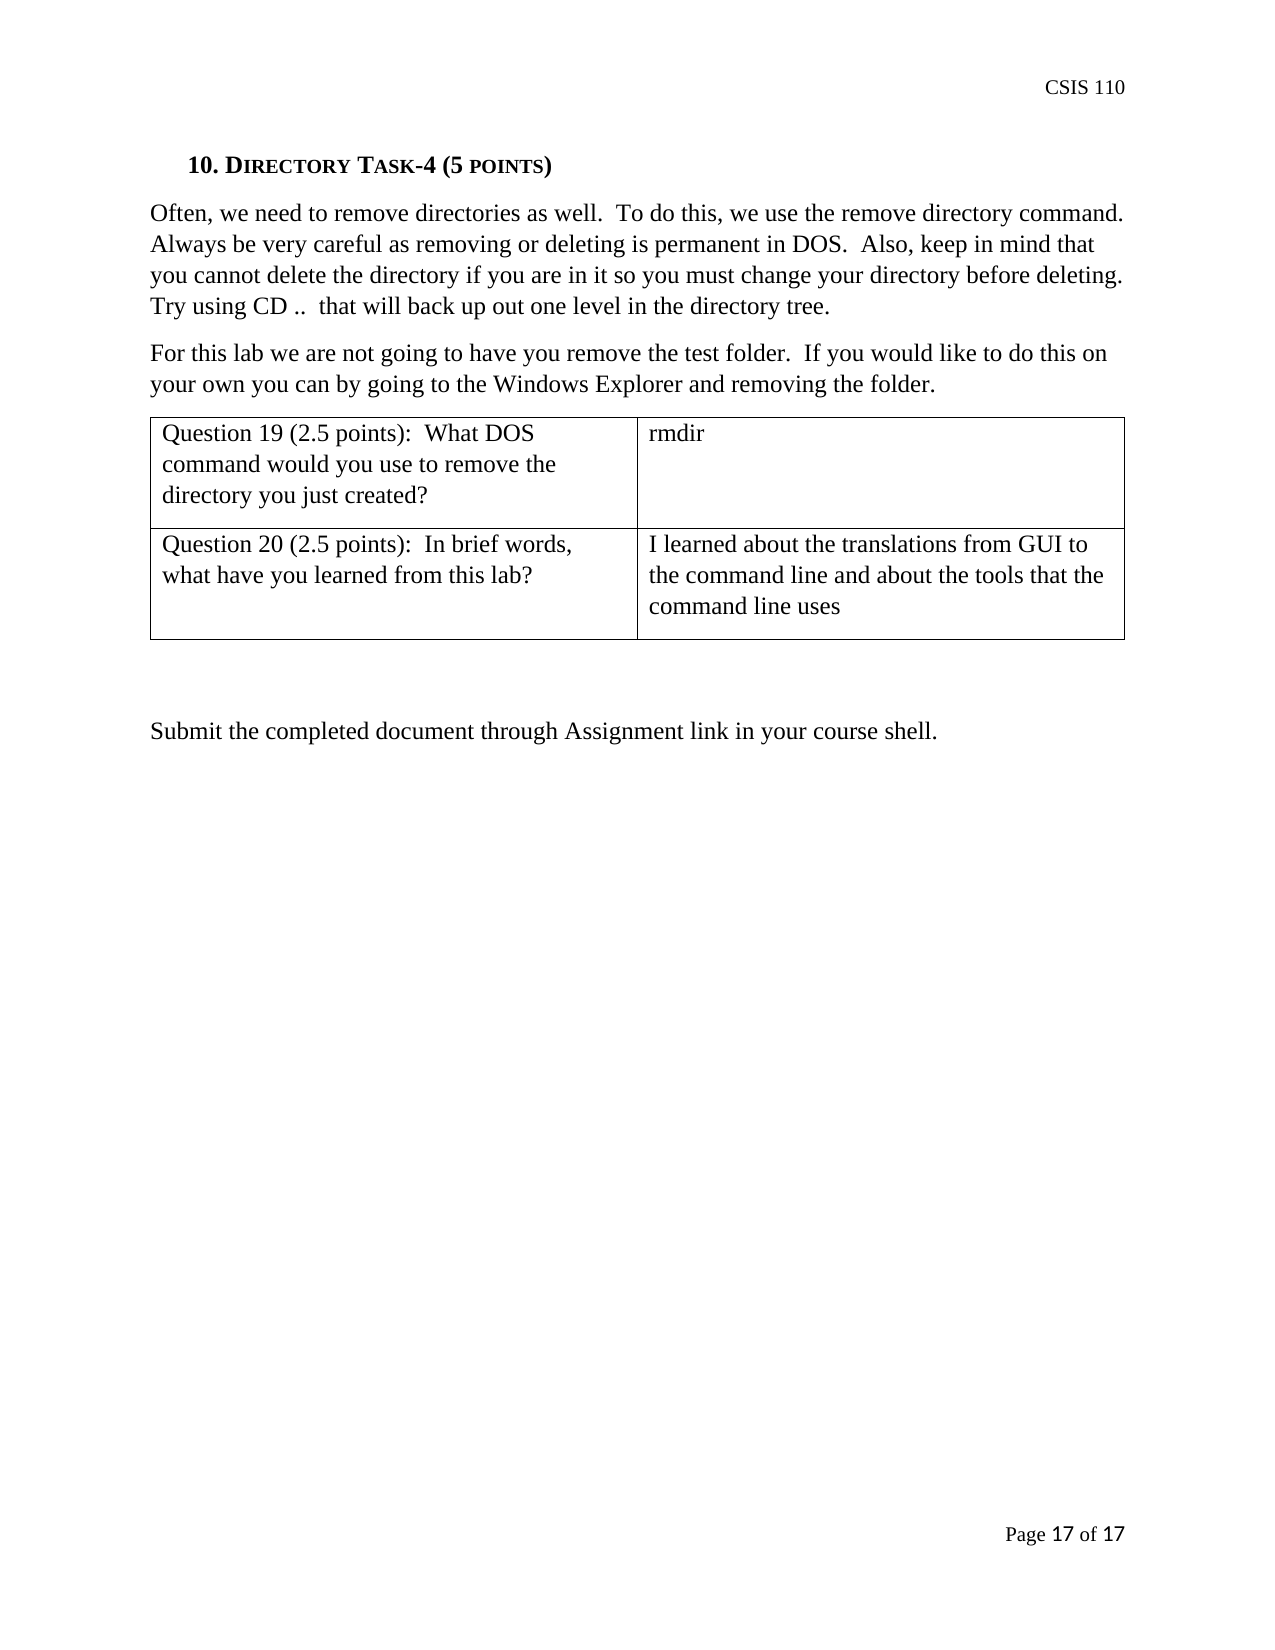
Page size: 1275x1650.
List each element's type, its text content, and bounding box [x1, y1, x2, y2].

table_cell Question 20 (2.5 points): In brief words, what have you learned from this lab? [151, 529, 637, 638]
text Submit the completed document through Assignment link in your course shell. [150, 716, 1125, 745]
table_header Question 19 (2.5 points): What DOS command would you use to remove the directory you just created? [151, 418, 637, 528]
table_cell I learned about the translations from GUI to the command line and about the tools that the command line uses [638, 529, 1124, 638]
text Often, we need to remove directories as well. To do this, we use the remove directory command. Always be very careful as removing or deleting is permanent in DOS. Also, keep in mind that you cannot delete the directory if you are in it so you must change your directory before deleting. Try using CD .. that will back up out one level in the directory tree. [150, 198, 1125, 319]
text For this lab we are not going to have you remove the test folder. If you would like to do this on your own you can by going to the Windows Explorer and removing the folder. [150, 338, 1125, 398]
list Directory Task-4 (5 points) [187, 150, 1125, 179]
table_header rmdir [638, 418, 1124, 528]
